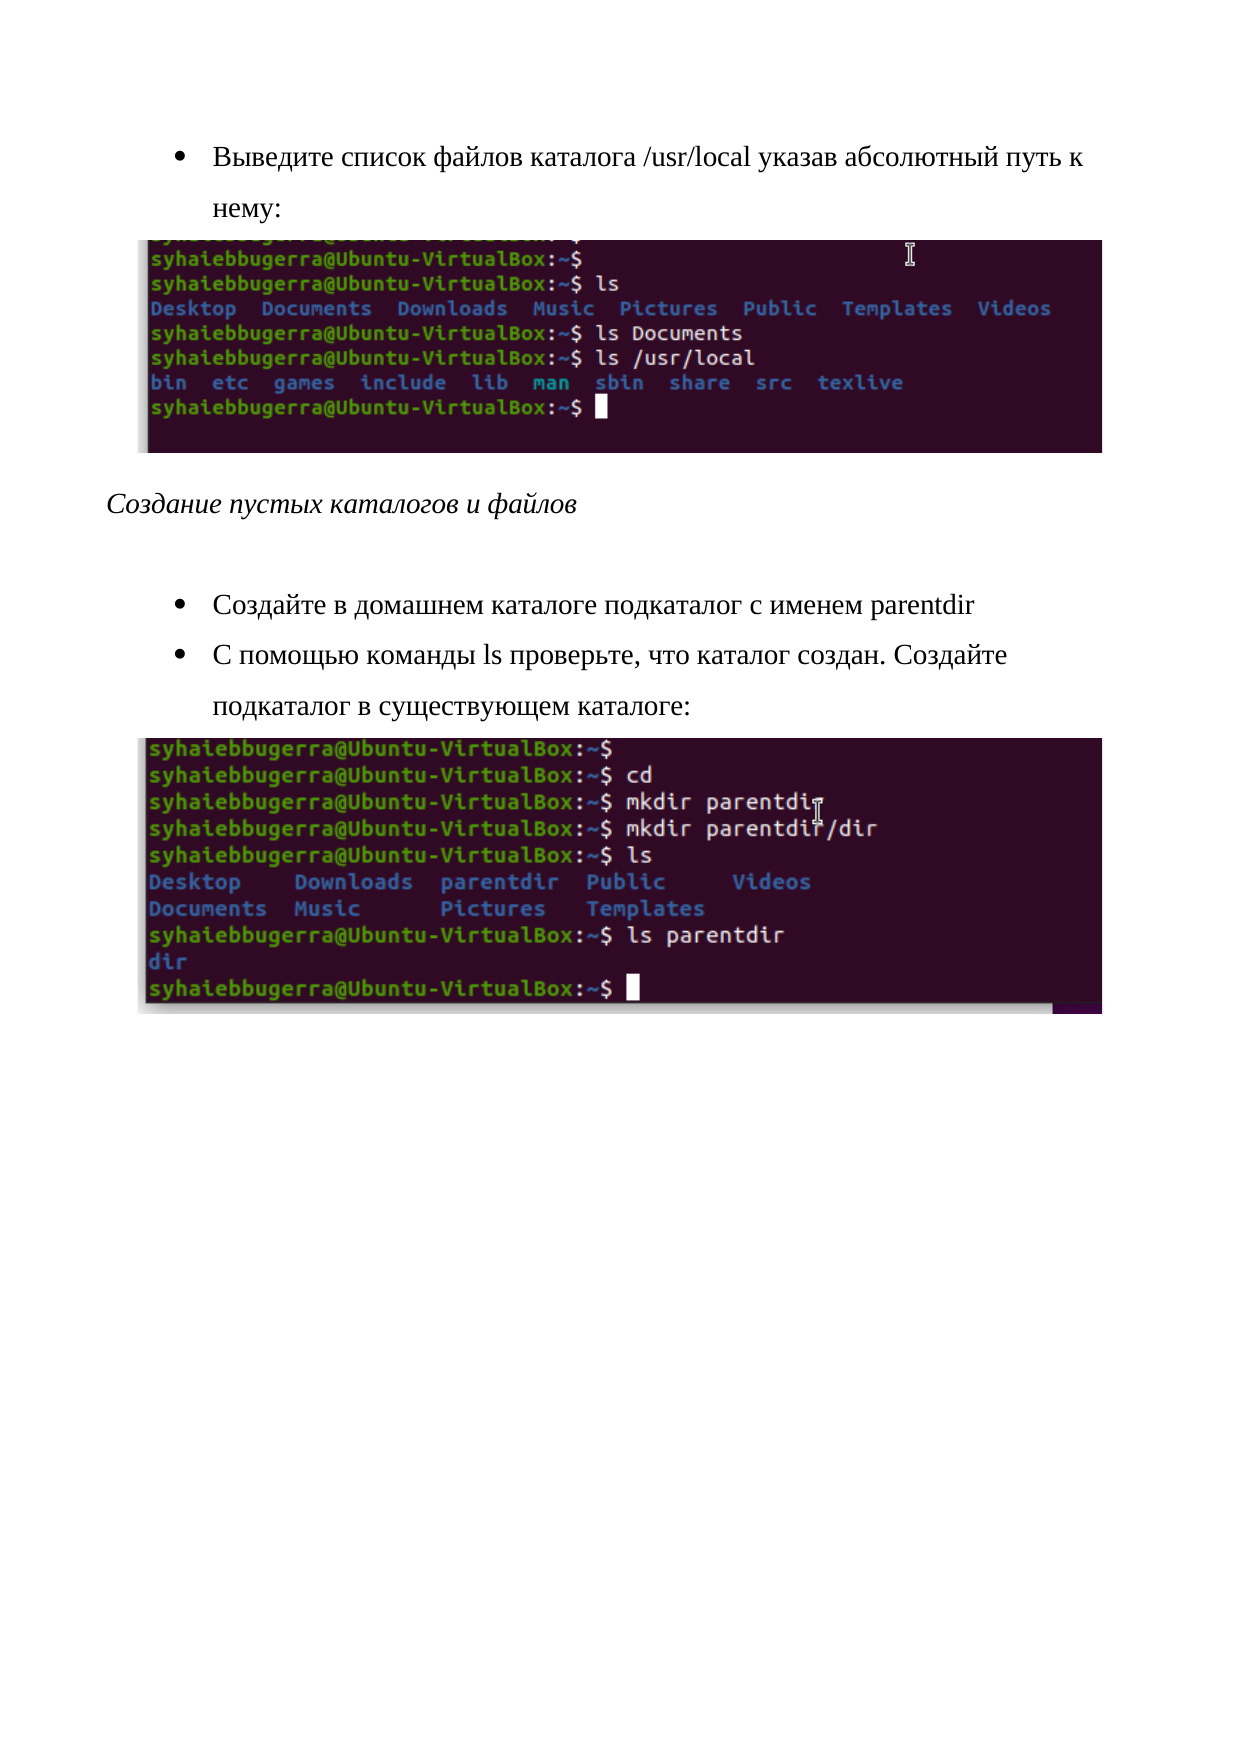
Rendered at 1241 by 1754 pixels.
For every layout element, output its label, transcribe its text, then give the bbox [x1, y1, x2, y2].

list С помощью команды ls проверьте, что каталог создан. Создайте подкаталог в существующем каталоге: [175, 637, 1103, 721]
list Выведите список файлов каталога /usr/local указав абсолютный путь к нему: [175, 139, 1103, 223]
picture [137, 240, 1103, 453]
subtitle Создание пустых каталогов и файлов [106, 486, 1103, 520]
picture [137, 738, 1103, 1014]
list Создайте в домашнем каталоге подкаталог с именем parentdir [175, 587, 1103, 621]
